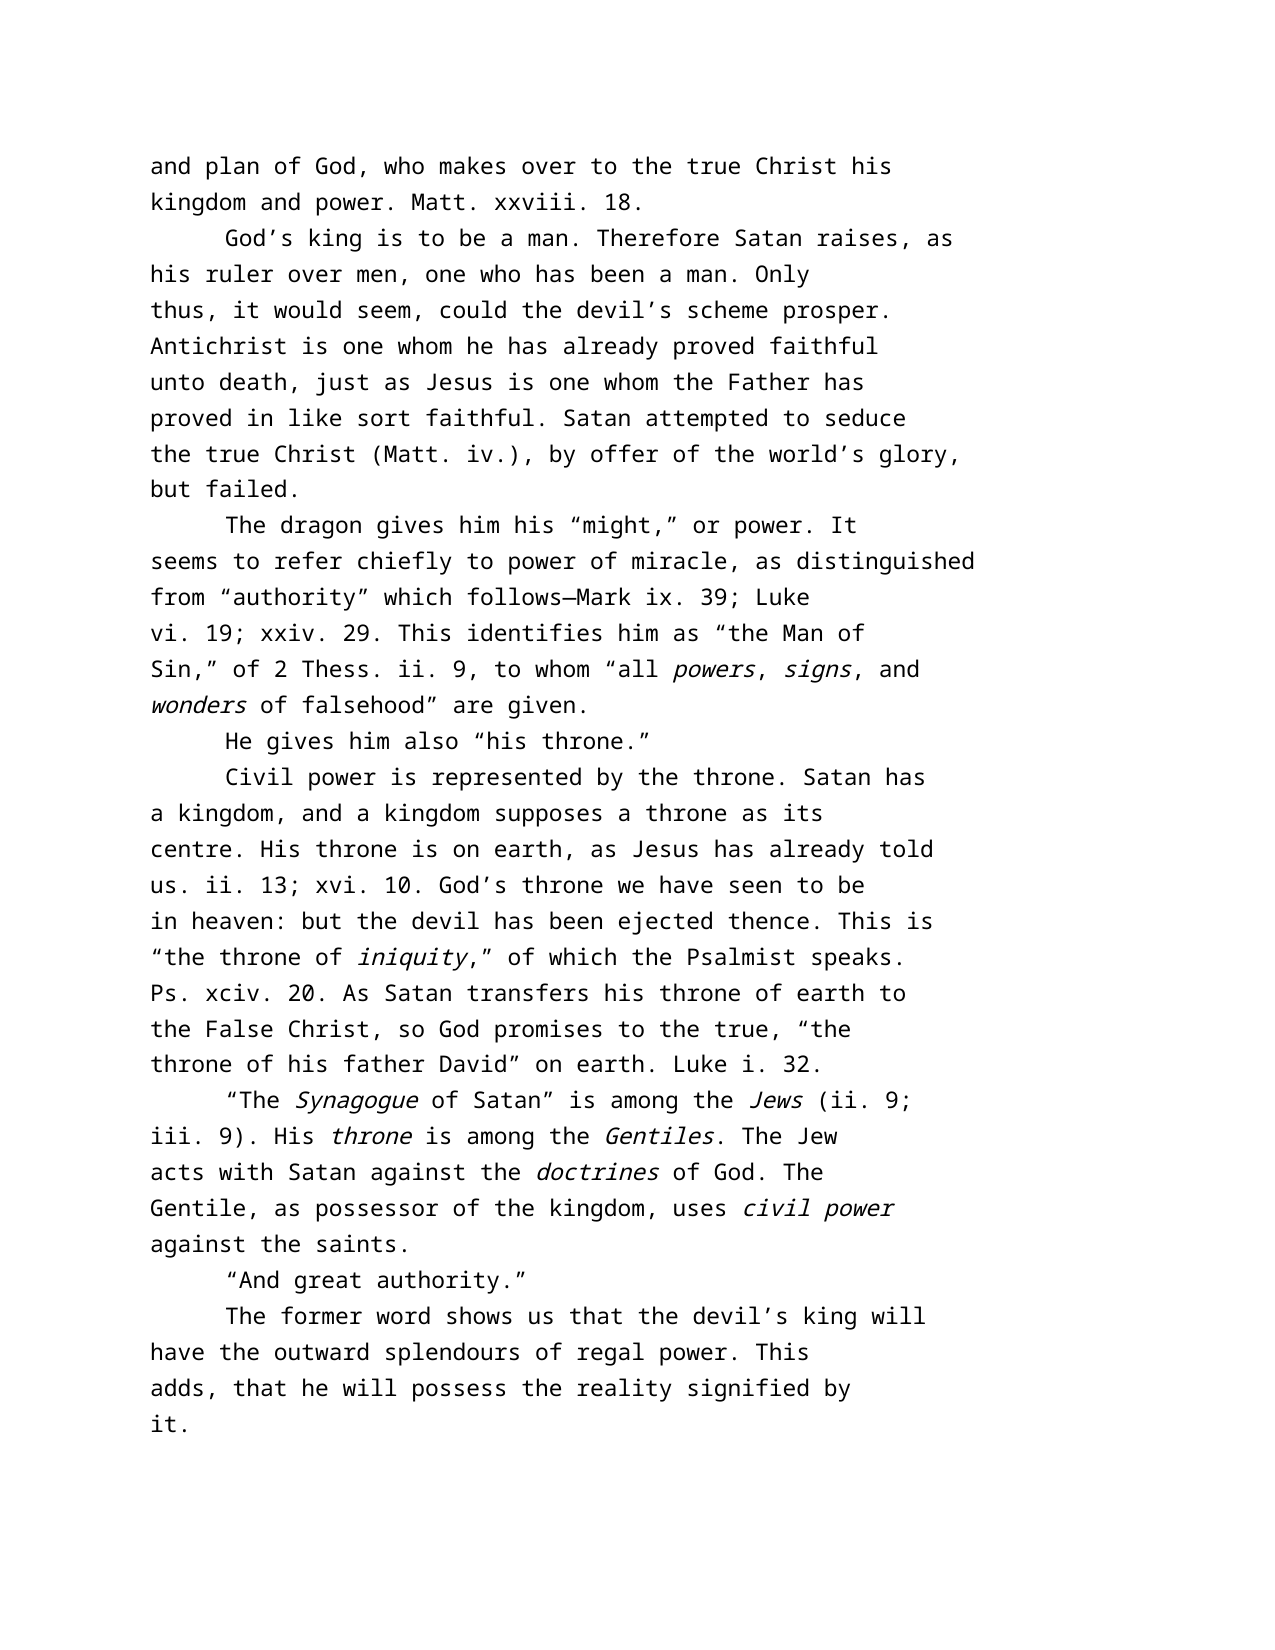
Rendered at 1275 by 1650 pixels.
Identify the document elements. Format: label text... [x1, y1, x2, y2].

text and plan of God, who makes over to the true Christ his kingdom and power. Matt. xxviii. 18. God’s king is to be a man. Therefore Satan raises, as his ruler over men, one who has been a man. Only thus, it would seem, could the devil’s scheme prosper. Antichrist is one whom he has already proved faithful unto death, just as Jesus is one whom the Father has proved in like sort faithful. Satan attempted to seduce the true Christ (Matt. iv.), by offer of the world’s glory, but failed. The dragon gives him his “might,” or power. It seems to refer chiefly to power of miracle, as distinguished from “authority” which follows—Mark ix. 39; Luke vi. 19; xxiv. 29. This identifies him as “the Man of Sin,” of 2 Thess. ii. 9, to whom “all powers, signs, and wonders of falsehood” are given. He gives him also “his throne.” Civil power is represented by the throne. Satan has a kingdom, and a kingdom supposes a throne as its centre. His throne is on earth, as Jesus has already told us. ii. 13; xvi. 10. God’s throne we have seen to be in heaven: but the devil has been ejected thence. This is “the throne of iniquity,” of which the Psalmist speaks. Ps. xciv. 20. As Satan transfers his throne of earth to the False Christ, so God promises to the true, “the throne of his father David” on earth. Luke i. 32. “The Synagogue of Satan” is among the Jews (ii. 9; iii. 9). His throne is among the Gentiles. The Jew acts with Satan against the doctrines of God. The Gentile, as possessor of the kingdom, uses civil power against the saints. “And great authority.” The former word shows us that the devil’s king will have the outward splendours of regal power. This adds, that he will possess the reality signified by it. [150, 150, 1125, 1469]
